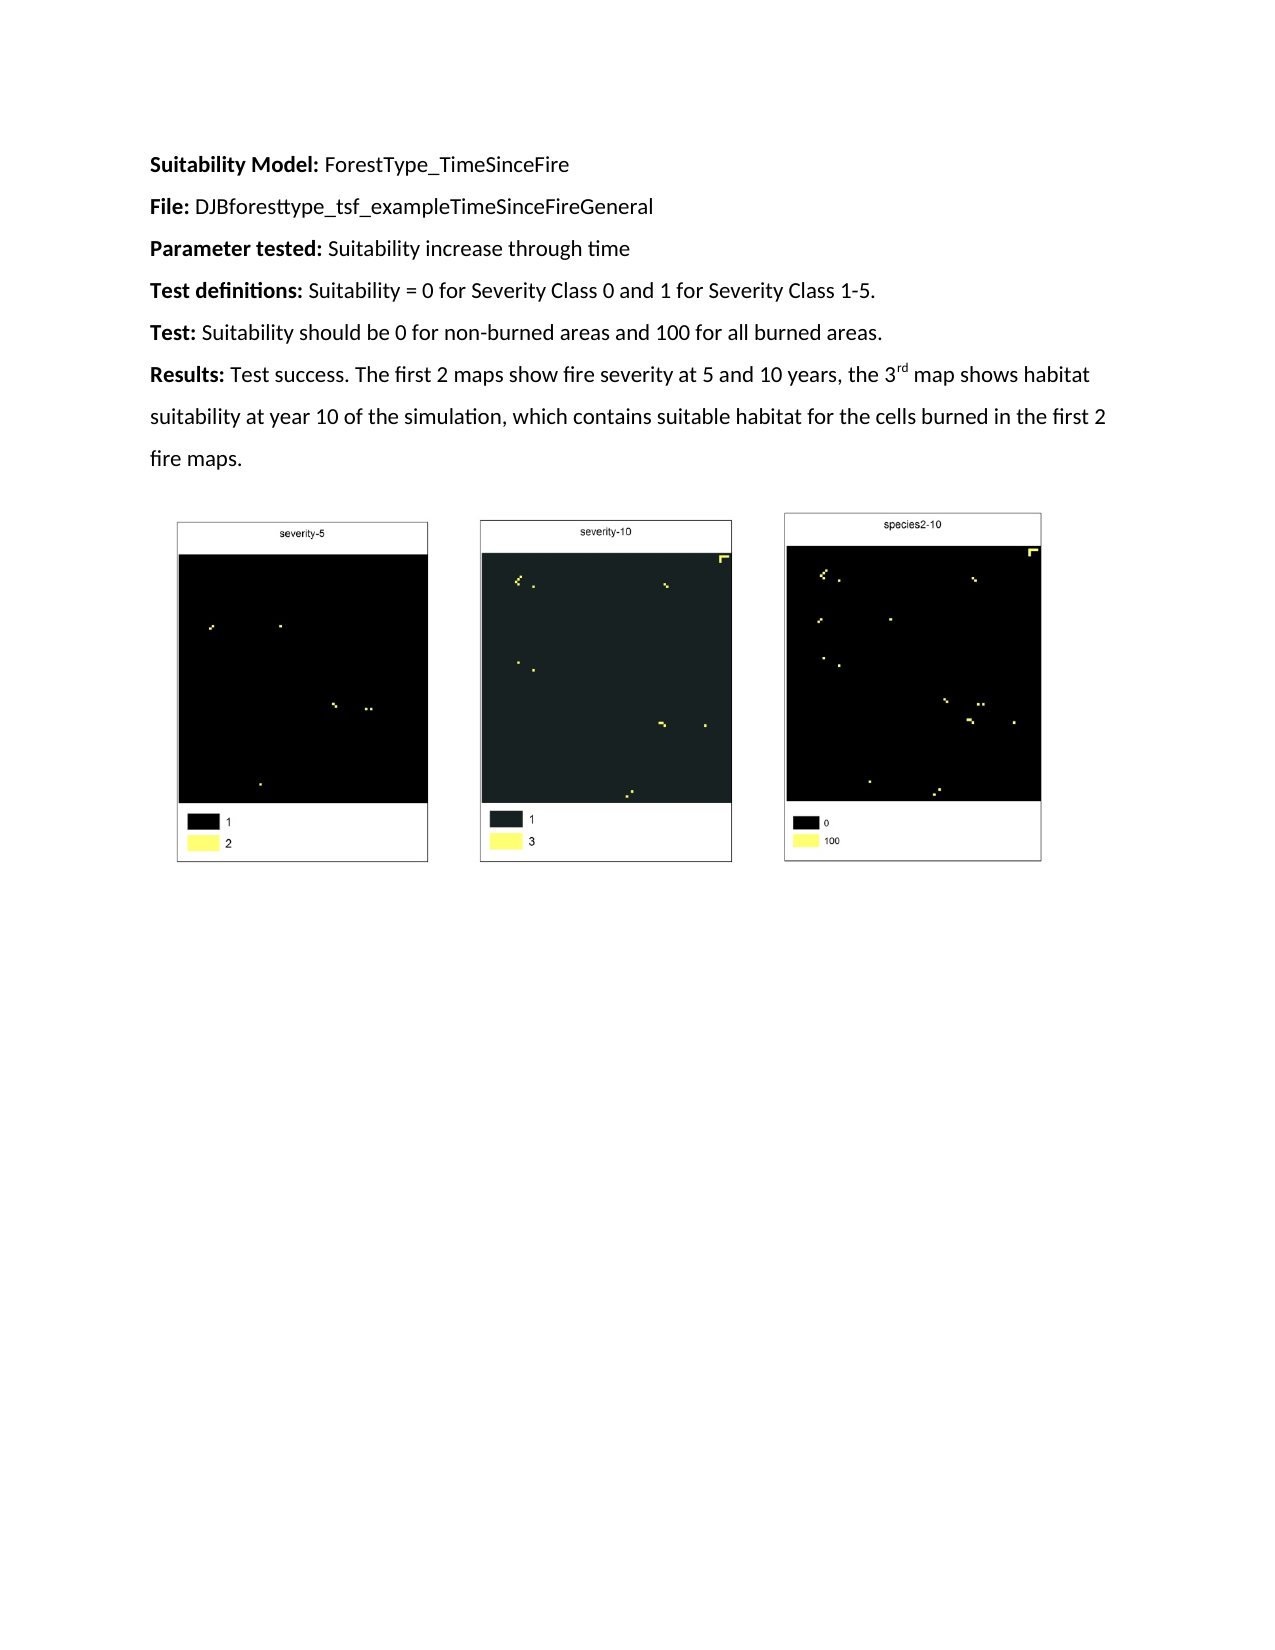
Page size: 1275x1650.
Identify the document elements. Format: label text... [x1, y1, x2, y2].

text File: DJBforesttype_tsf_exampleTimeSinceFireGeneral [150, 192, 1125, 220]
text Test definitions: Suitability = 0 for Severity Class 0 and 1 for Severity Class 1-5. [150, 276, 1125, 304]
picture [150, 485, 1068, 888]
text Parameter tested: Suitability increase through time [150, 234, 1125, 262]
text Results: Test success. The first 2 maps show fire severity at 5 and 10 years, the 3rd map shows habitat suitability at year 10 of the simulation, which contains suitable habitat for the cells burned in the first 2 fire maps. [150, 360, 1125, 472]
text Test: Suitability should be 0 for non-burned areas and 100 for all burned areas. [150, 318, 1125, 346]
text Suitability Model: ForestType_TimeSinceFire [150, 150, 1125, 178]
